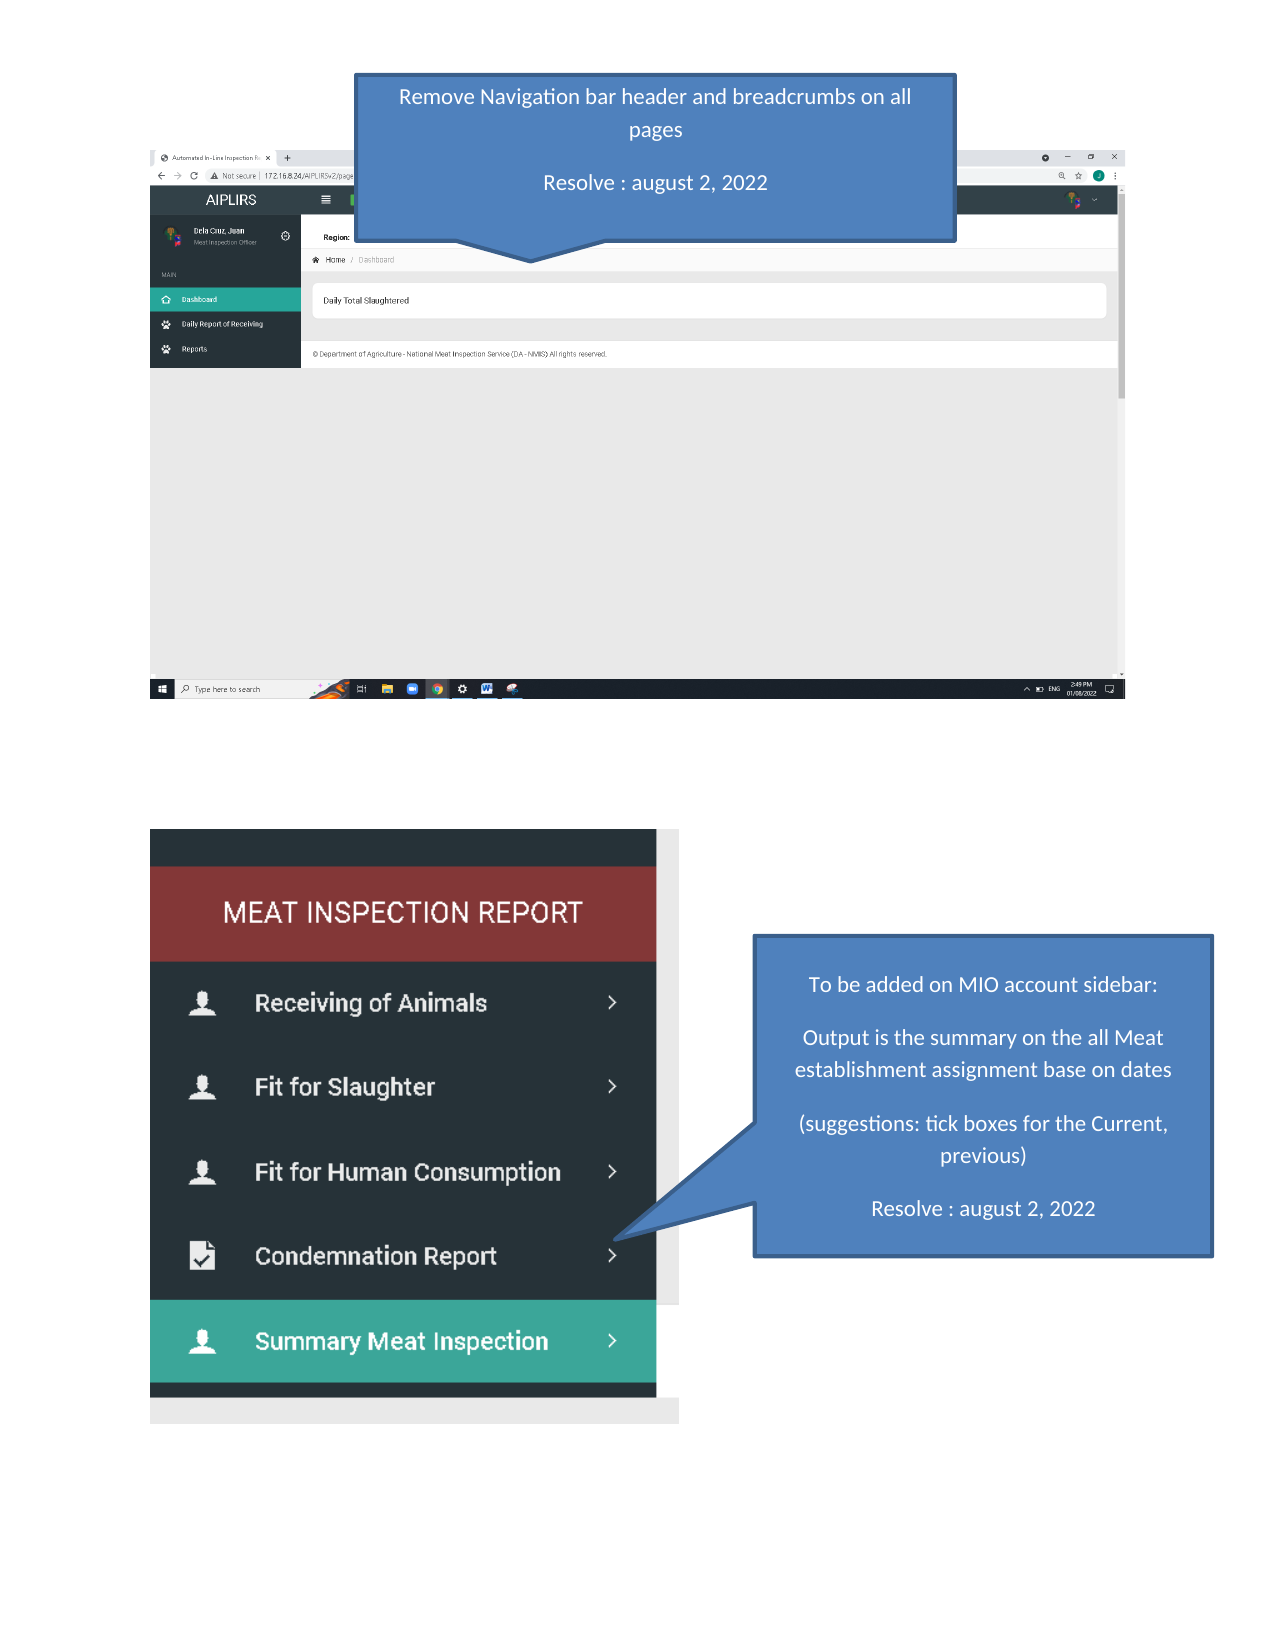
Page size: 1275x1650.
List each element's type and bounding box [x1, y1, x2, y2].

picture [150, 150, 1125, 699]
picture [150, 829, 679, 1424]
